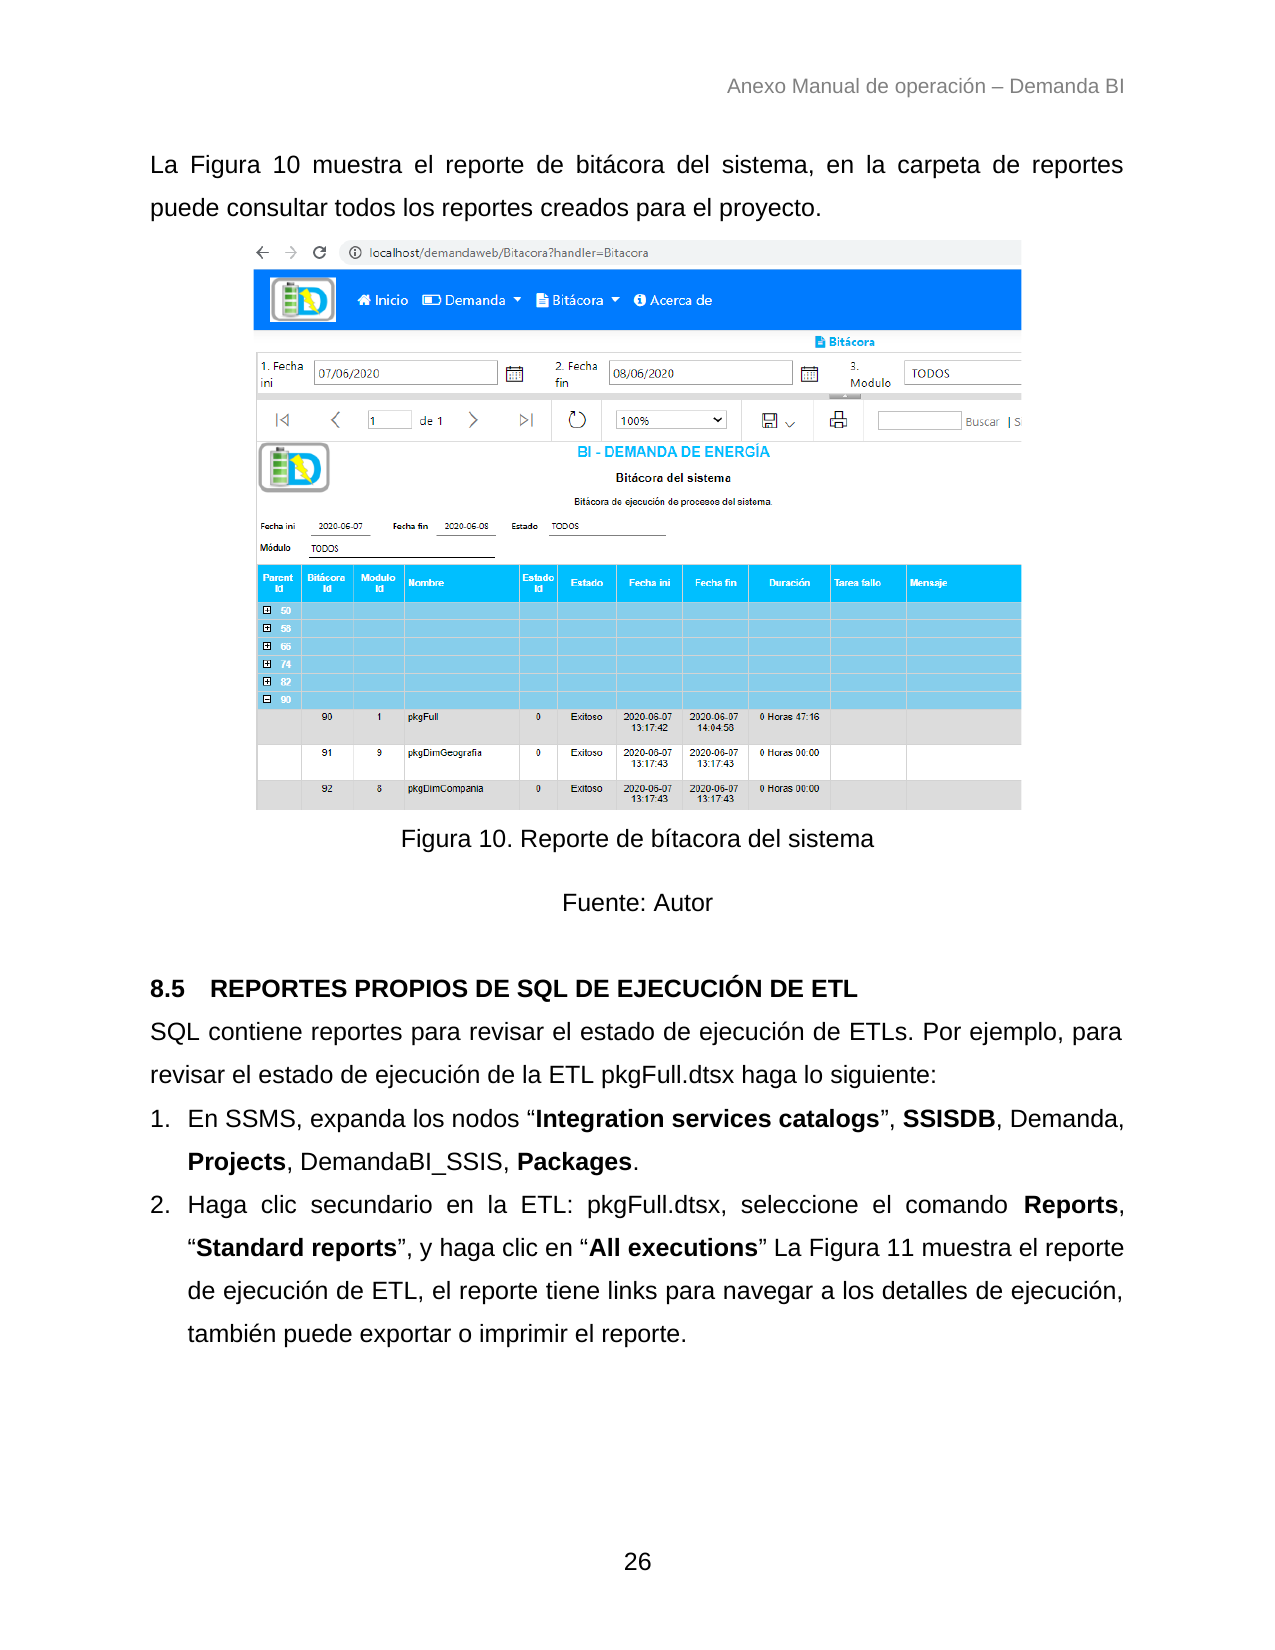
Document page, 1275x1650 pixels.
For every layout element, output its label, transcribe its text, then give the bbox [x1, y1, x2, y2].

text Fuente: Autor [150, 888, 1125, 917]
text SQL contiene reportes para revisar el estado de ejecución de ETLs. Por ejemplo, para revisar el estado de ejecución de la ETL pkgFull.dtsx haga lo siguiente: [150, 1017, 1125, 1089]
text La Figura 10 muestra el reporte de bitácora del sistema, en la carpeta de reportes puede consultar todos los reportes creados para el proyecto. [150, 150, 1125, 222]
picture [362, 575, 370, 580]
picture [312, 576, 327, 580]
picture [911, 580, 919, 585]
list Haga clic secundario en la ETL: pkgFull.dtsx, seleccione el comando Reports, “Standard reports”, y haga clic en “All executions” La Figura 11 muestra el reporte de ejecución de ETL, el reporte tiene links para navegar a los detalles de ejecución, también puede exportar o imprimir el reporte. [150, 1190, 1125, 1348]
picture [374, 575, 382, 580]
picture [866, 580, 877, 585]
list En SSMS, expanda los nodos “Integration services catalogs”, SSISDB, Demanda, Projects, DemandaBI_SSIS, Packages. [150, 1104, 1125, 1176]
text Figura 10. Reporte de bítacora del sistema [150, 824, 1125, 853]
subtitle REPORTES PROPIOS DE SQL DE EJECUCIÓN DE ETL [150, 974, 1125, 1003]
picture [253, 236, 1022, 810]
